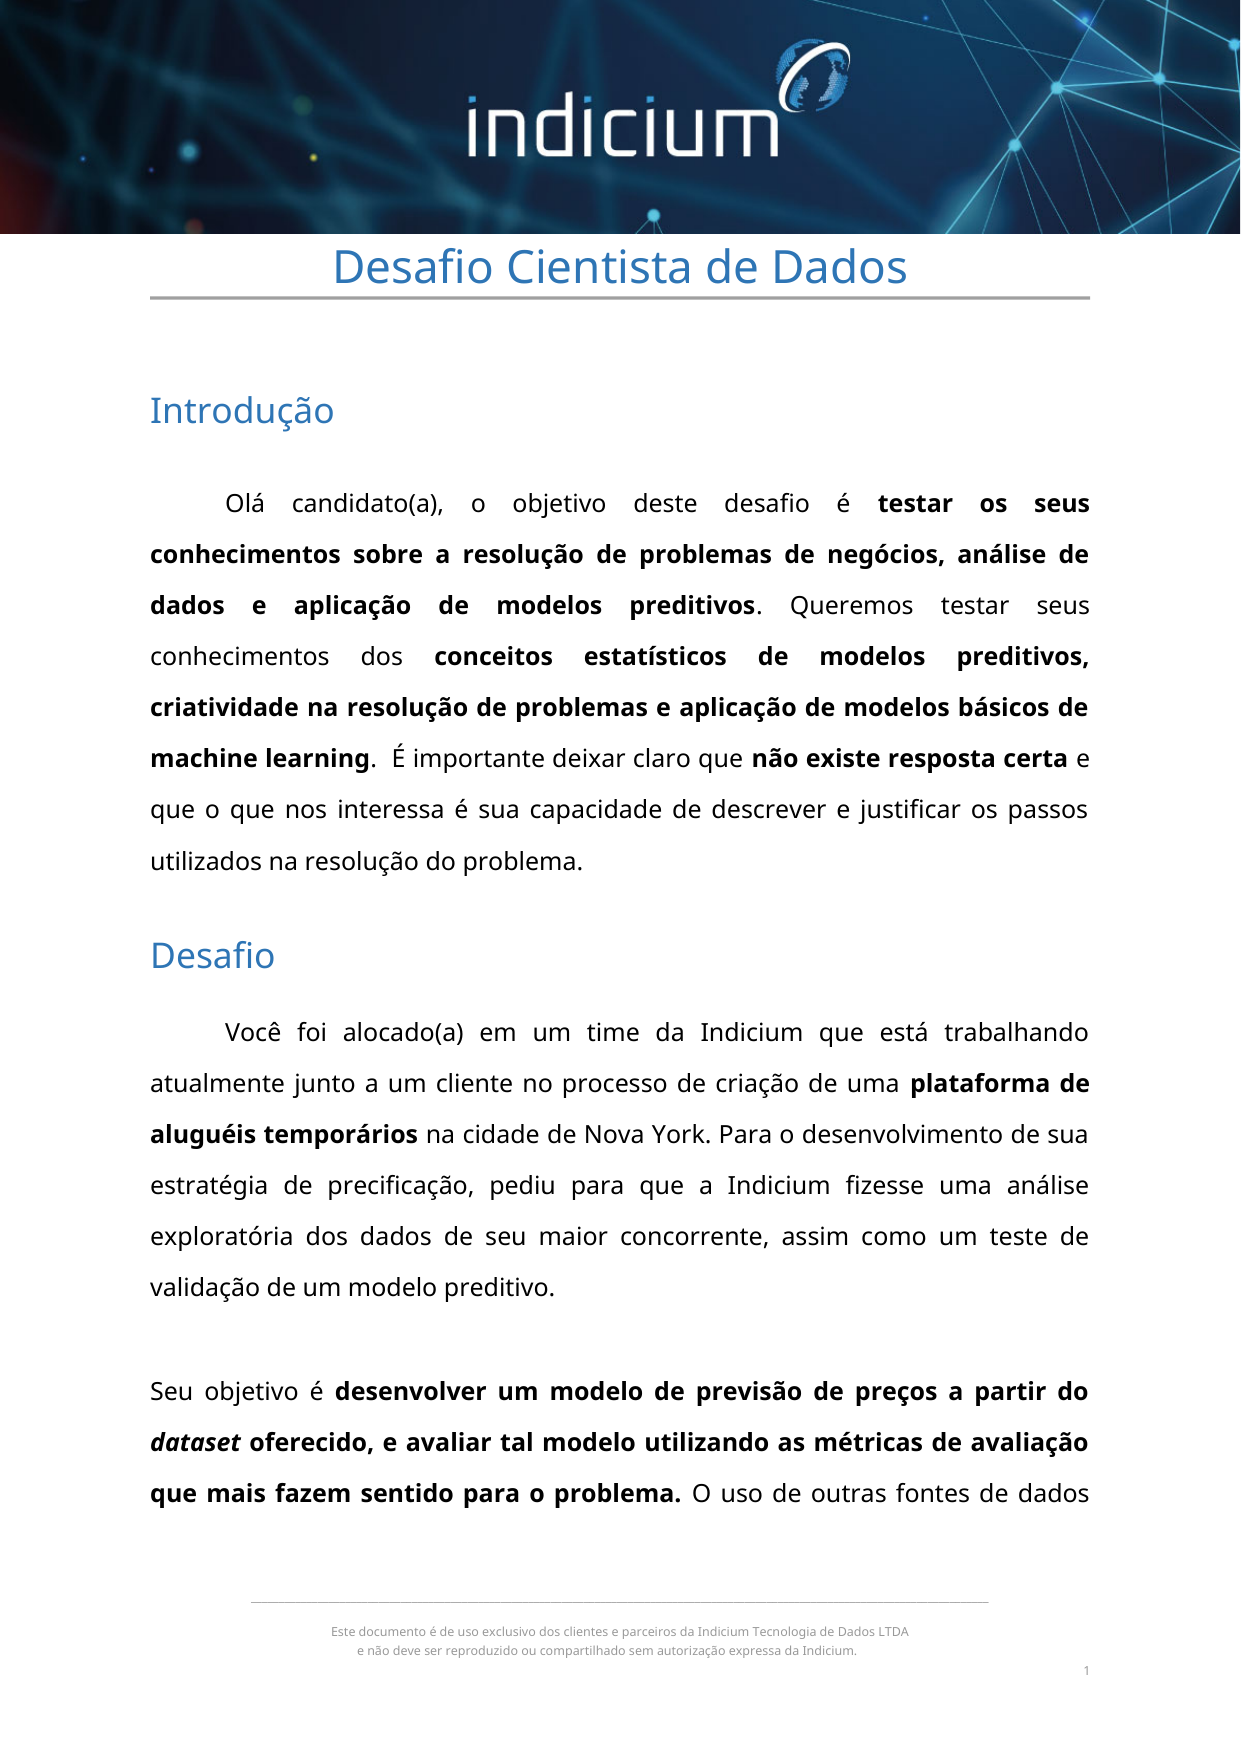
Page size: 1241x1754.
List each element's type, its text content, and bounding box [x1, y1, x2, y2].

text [150, 1373, 1090, 1510]
picture [0, 0, 1241, 234]
text Você foi alocado(a) em um time da Indicium que está trabalhando atualmente junto a um cliente no processo de criação de uma plataforma de aluguéis temporários na cidade de Nova York. Para o desenvolvimento de sua estratégia de precificação, pediu para que a Indicium fizesse uma análise exploratória dos dados de seu maior concorrente, assim como um teste de validação de um modelo preditivo. [150, 1014, 1090, 1304]
subtitle Desafio [150, 930, 1090, 978]
title Desafio Cientista de Dados [150, 119, 1090, 296]
text Olá candidato(a), o objetivo deste desafio é testar os seus conhecimentos sobre a resolução de problemas de negócios, análise de dados e aplicação de modelos preditivos. Queremos testar seus conhecimentos dos conceitos estatísticos de modelos preditivos, criatividade na resolução de problemas e aplicação de modelos básicos de machine learning. É importante deixar claro que não existe resposta certa e que o que nos interessa é sua capacidade de descrever e justificar os passos utilizados na resolução do problema. [150, 435, 1090, 877]
subtitle Introdução [150, 386, 1090, 434]
